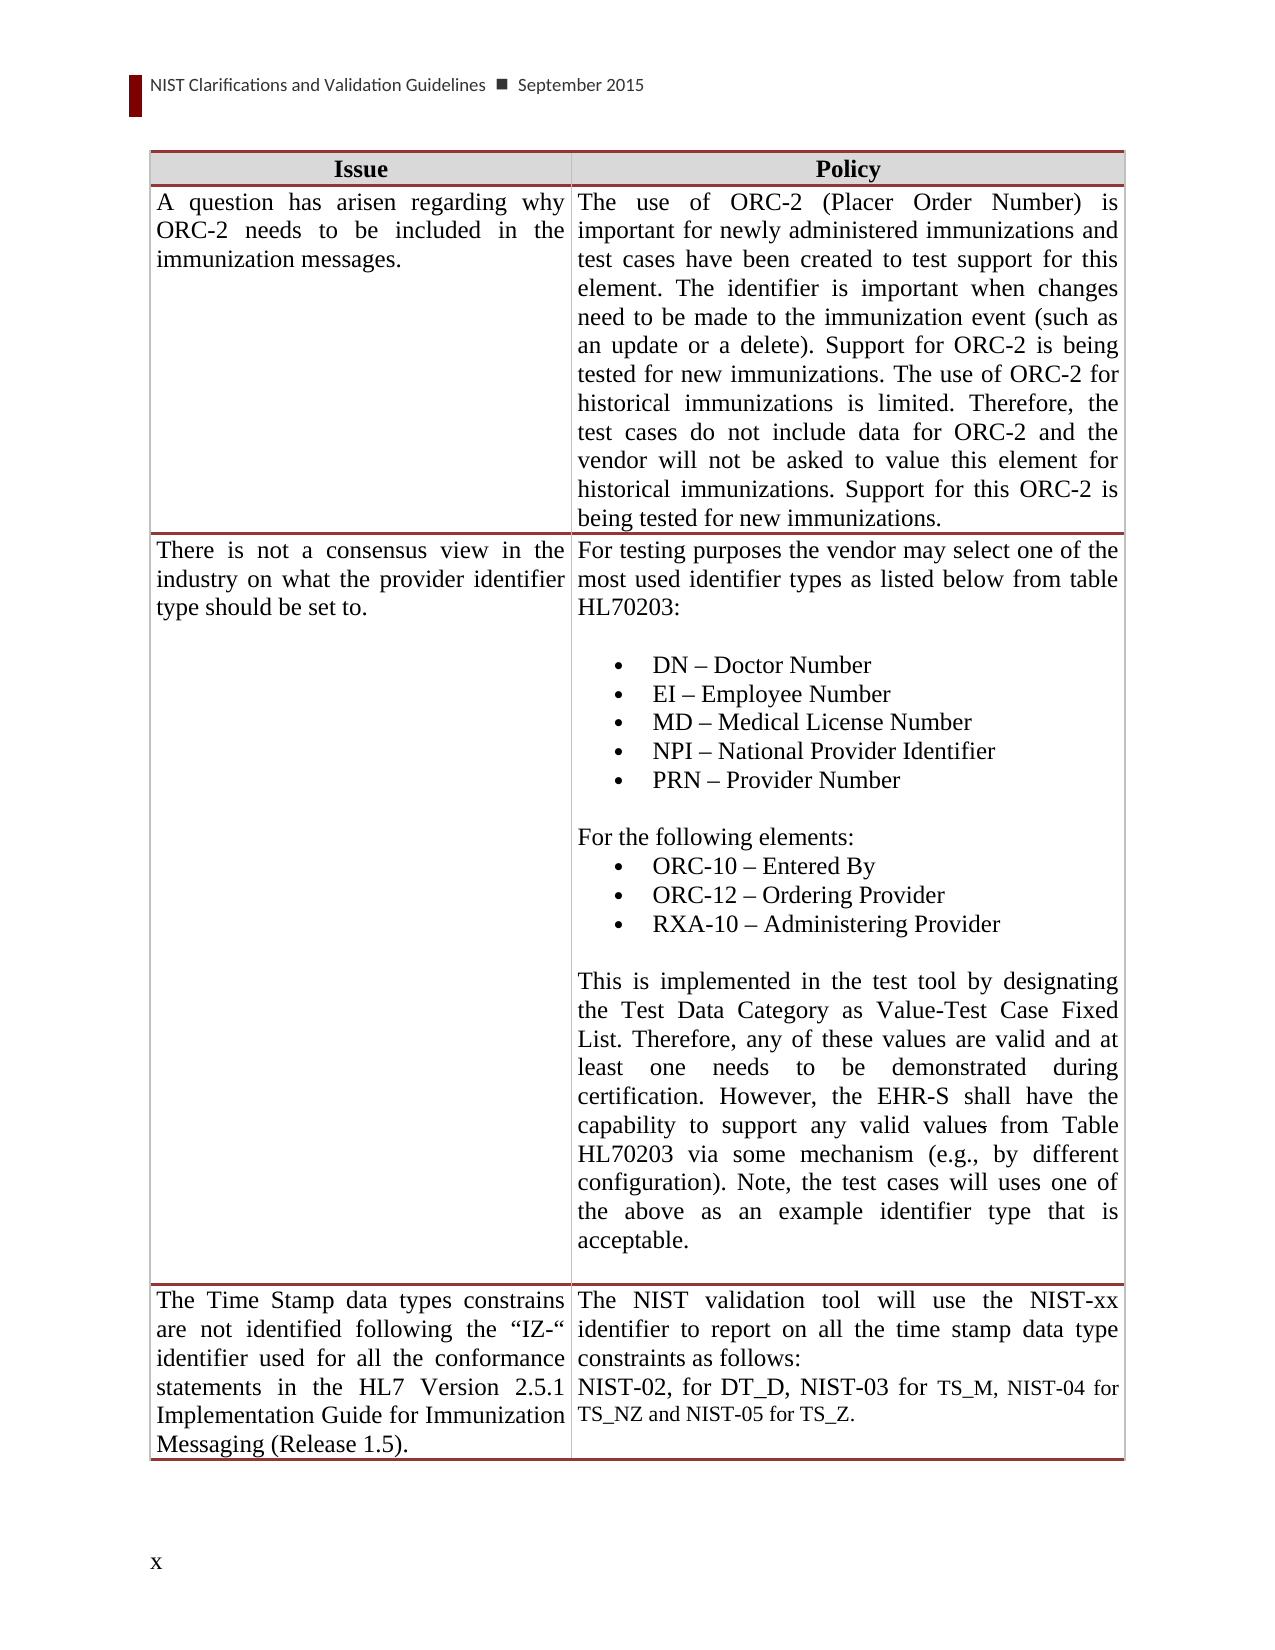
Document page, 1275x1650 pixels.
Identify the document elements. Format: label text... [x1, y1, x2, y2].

table_header Issue [151, 153, 571, 184]
table_cell The Time Stamp data types constrains are not identified following the “IZ-“ identifier used for all the conformance statements in the HL7 Version 2.5.1 Implementation Guide for Immunization Messaging (Release 1.5). [151, 1286, 571, 1458]
table_cell The use of ORC-2 (Placer Order Number) is important for newly administered immunizations and test cases have been created to test support for this element. The identifier is important when changes need to be made to the immunization event (such as an update or a delete). Support for ORC-2 is being tested for new immunizations. The use of ORC-2 for historical immunizations is limited. Therefore, the test cases do not include data for ORC-2 and the vendor will not be asked to value this element for historical immunizations. Support for this ORC-2 is being tested for new immunizations. [572, 187, 1124, 532]
table_cell The NIST validation tool will use the NIST-xx identifier to report on all the time stamp data type constraints as follows: NIST-02, for DT_D, NIST-03 for TS_M, NIST-04 for TS_NZ and NIST-05 for TS_Z. [572, 1286, 1124, 1458]
table_cell For testing purposes the vendor may select one of the most used identifier types as listed below from table HL70203: DN – Doctor Number EI – Employee Number MD – Medical License Number NPI – National Provider Identifier PRN – Provider Number For the following elements: ORC-10 – Entered By ORC-12 – Ordering Provider RXA-10 – Administering Provider This is implemented in the test tool by designating the Test Data Category as Value-Test Case Fixed List. Therefore, any of these values are valid and at least one needs to be demonstrated during certification. However, the EHR-S shall have the capability to support any valid values from Table HL70203 via some mechanism (e.g., by different configuration). Note, the test cases will uses one of the above as an example identifier type that is acceptable. [572, 535, 1124, 1282]
table_header Policy [572, 153, 1124, 184]
table_cell A question has arisen regarding why ORC-2 needs to be included in the immunization messages. [151, 187, 571, 532]
table_cell There is not a consensus view in the industry on what the provider identifier type should be set to. [151, 535, 571, 1282]
